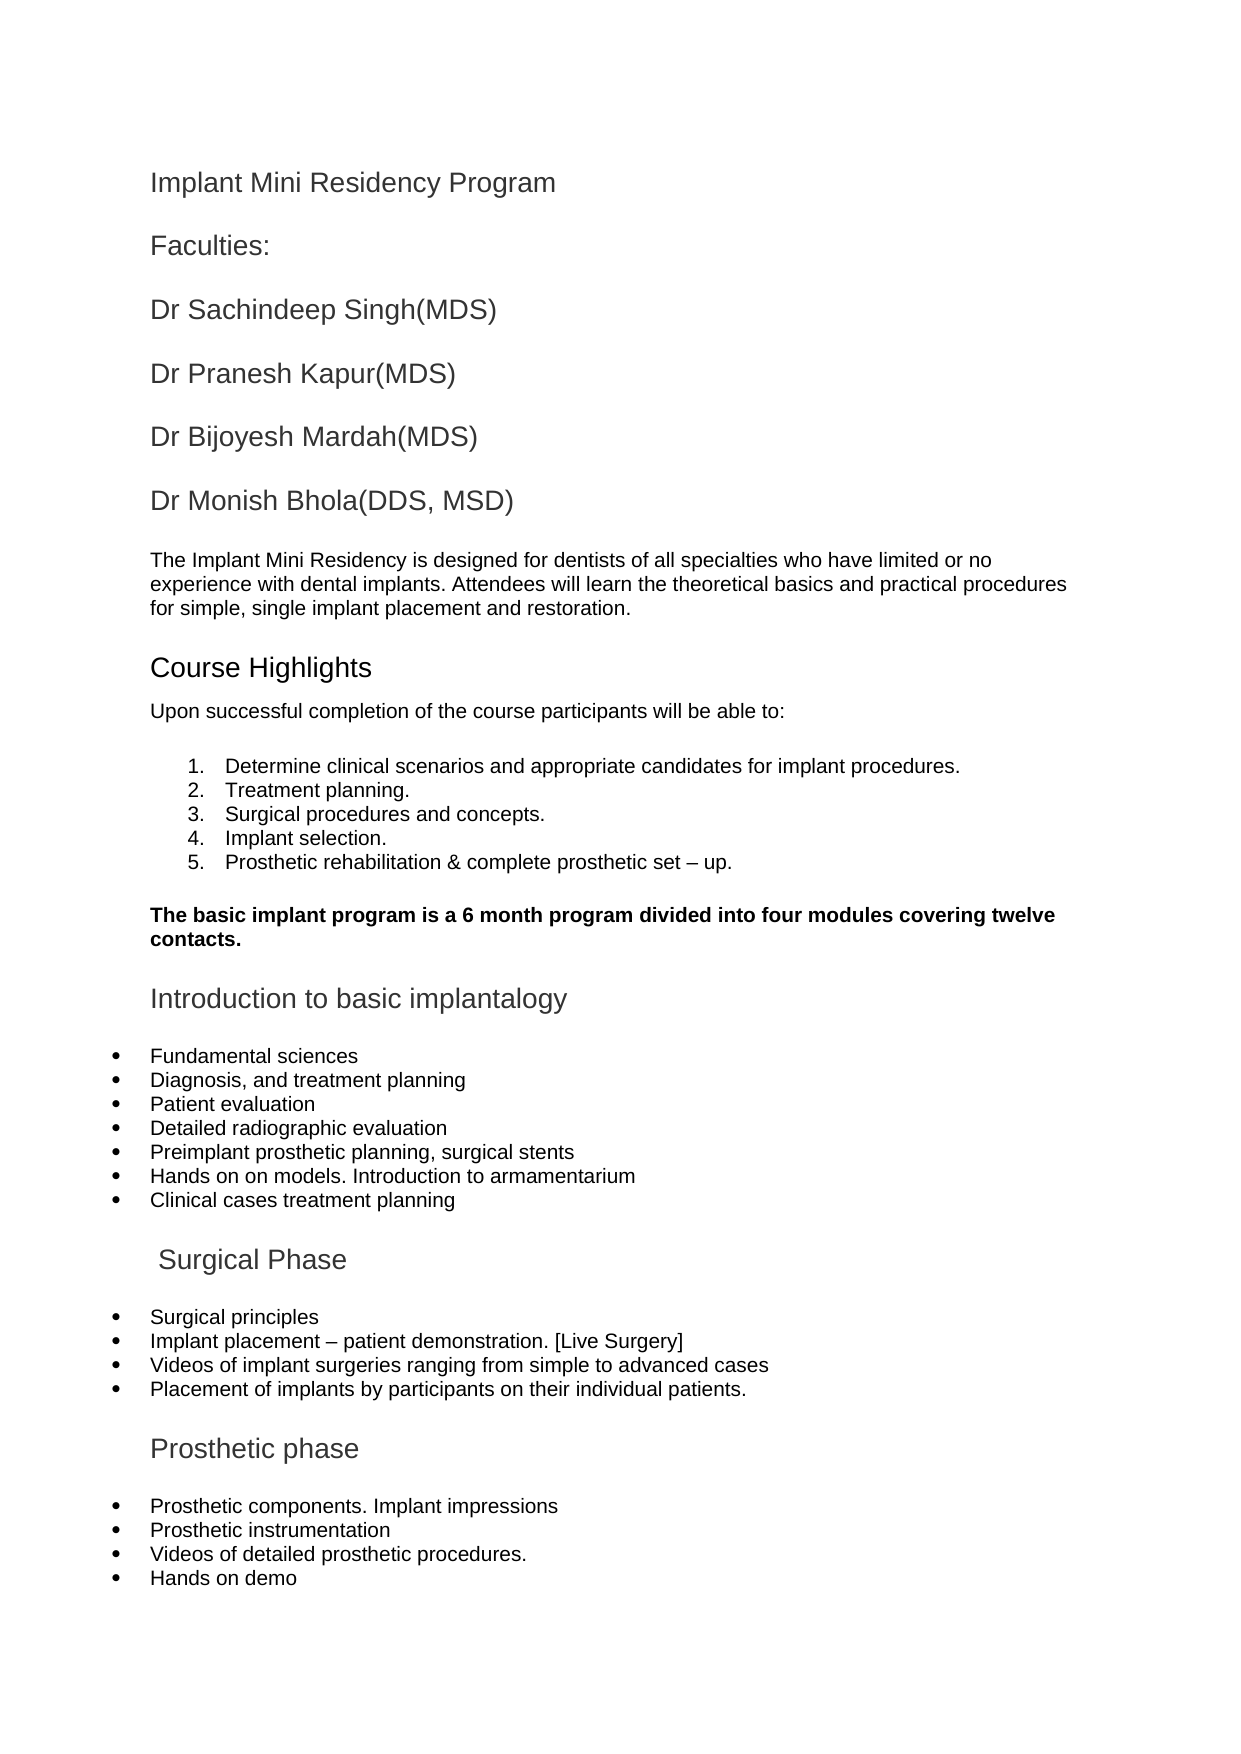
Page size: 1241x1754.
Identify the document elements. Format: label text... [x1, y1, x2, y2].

text Dr Monish Bhola(DDS, MSD) [150, 484, 1090, 516]
list Videos of implant surgeries ranging from simple to advanced cases [112, 1353, 1090, 1377]
list Implant selection. [187, 826, 1090, 850]
text Implant Mini Residency Program [150, 166, 1090, 198]
list Hands on demo [112, 1566, 1090, 1590]
text Prosthetic phase [150, 1432, 1090, 1465]
text Dr Bijoyesh Mardah(MDS) [150, 420, 1090, 453]
text Surgical Phase [150, 1243, 1090, 1276]
text Dr Pranesh Kapur(MDS) [150, 357, 1090, 389]
list Patient evaluation [112, 1092, 1090, 1116]
list Implant placement – patient demonstration. [Live Surgery] [112, 1329, 1090, 1353]
text Upon successful completion of the course participants will be able to: [150, 699, 1090, 723]
list Surgical procedures and concepts. [187, 802, 1090, 826]
list Hands on on models. Introduction to armamentarium [112, 1164, 1090, 1188]
list Preimplant prosthetic planning, surgical stents [112, 1140, 1090, 1164]
list Prosthetic components. Implant impressions [112, 1494, 1090, 1518]
text Introduction to basic implantalogy [150, 982, 1090, 1014]
text Faculties: [150, 229, 1090, 262]
list Treatment planning. [187, 778, 1090, 802]
list Detailed radiographic evaluation [112, 1116, 1090, 1140]
list Videos of detailed prosthetic procedures. [112, 1542, 1090, 1566]
list Prosthetic rehabilitation & complete prosthetic set – up. [187, 850, 1090, 874]
text Course Highlights [150, 651, 1090, 683]
list Clinical cases treatment planning [112, 1188, 1090, 1212]
list Fundamental sciences [112, 1043, 1090, 1068]
list Diagnosis, and treatment planning [112, 1068, 1090, 1092]
text The Implant Mini Residency is designed for dentists of all specialties who have limited or no experience with dental implants. Attendees will learn the theoretical basics and practical procedures for simple, single implant placement and restoration. [150, 547, 1090, 619]
list Surgical principles [112, 1305, 1090, 1329]
list Placement of implants by participants on their individual patients. [112, 1377, 1090, 1401]
list Prosthetic instrumentation [112, 1518, 1090, 1542]
list Determine clinical scenarios and appropriate candidates for implant procedures. [187, 754, 1090, 778]
text Dr Sachindeep Singh(MDS) [150, 293, 1090, 325]
text The basic implant program is a 6 month program divided into four modules covering twelve contacts. [150, 903, 1090, 951]
